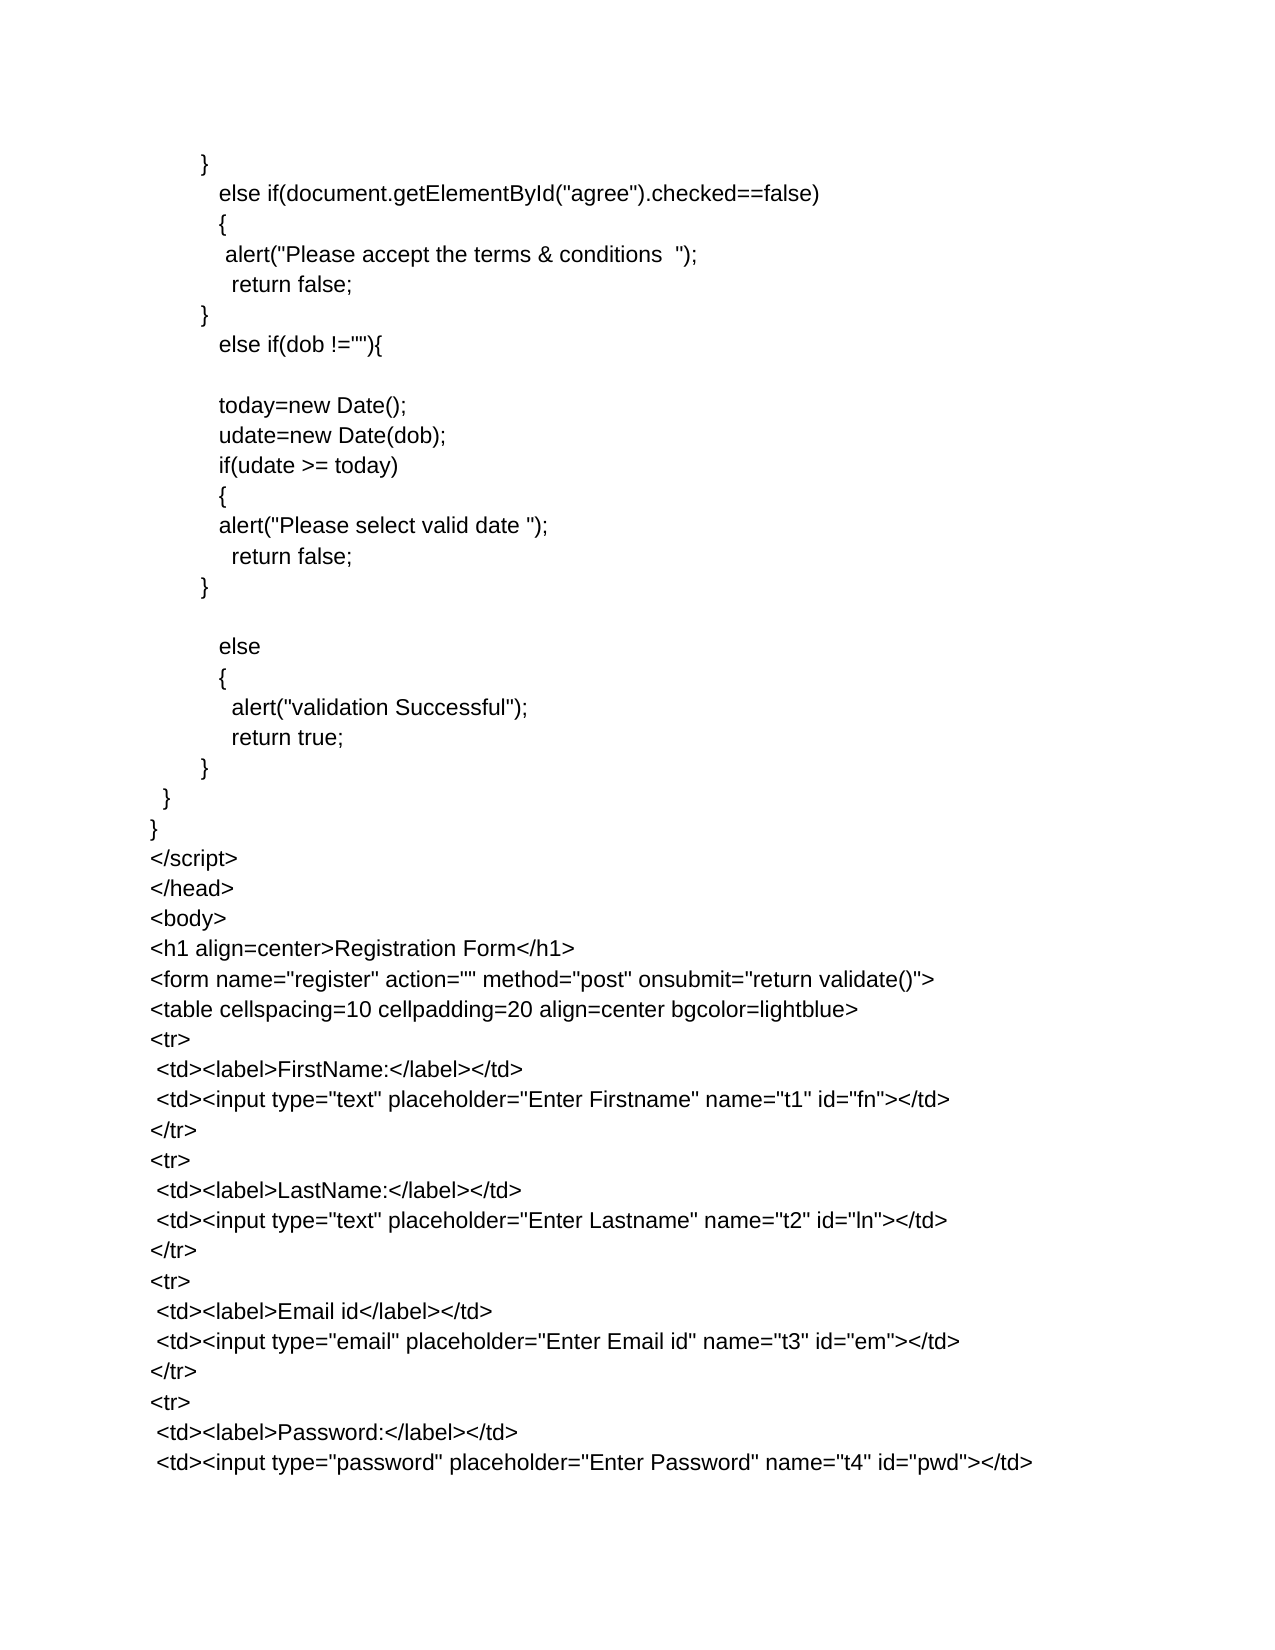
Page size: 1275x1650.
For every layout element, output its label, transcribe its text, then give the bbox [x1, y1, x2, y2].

text } [150, 301, 1125, 327]
text else [150, 633, 1125, 660]
text <td><input type="password" placeholder="Enter Password" name="t4" id="pwd"></td> [150, 1449, 1125, 1475]
text <td><input type="text" placeholder="Enter Lastname" name="t2" id="ln"></td> [150, 1207, 1125, 1234]
text udate=new Date(dob); [150, 422, 1125, 448]
text </tr> [150, 1117, 1125, 1143]
text } [150, 150, 1125, 176]
text } [150, 573, 1125, 599]
text <table cellspacing=10 cellpadding=20 align=center bgcolor=lightblue> [150, 996, 1125, 1022]
text } [150, 814, 1125, 841]
text { [150, 482, 1125, 509]
text if(udate >= today) [150, 452, 1125, 478]
text <tr> [150, 1268, 1125, 1294]
text return false; [150, 271, 1125, 297]
text alert("validation Successful"); [150, 694, 1125, 720]
text <tr> [150, 1026, 1125, 1052]
text <td><label>Email id</label></td> [150, 1298, 1125, 1324]
text { [150, 663, 1125, 690]
text <form name="register" action="" method="post" onsubmit="return validate()"> [150, 966, 1125, 992]
text alert("Please accept the terms & conditions "); [150, 241, 1125, 267]
text } [150, 754, 1125, 781]
text <td><label>LastName:</label></td> [150, 1177, 1125, 1203]
text alert("Please select valid date "); [150, 512, 1125, 539]
text </head> [150, 875, 1125, 901]
text <td><input type="text" placeholder="Enter Firstname" name="t1" id="fn"></td> [150, 1086, 1125, 1113]
text <tr> [150, 1388, 1125, 1415]
text } [150, 784, 1125, 811]
text </tr> [150, 1237, 1125, 1264]
text <tr> [150, 1147, 1125, 1173]
text today=new Date(); [150, 392, 1125, 418]
text { [150, 210, 1125, 237]
text <td><label>Password:</label></td> [150, 1419, 1125, 1445]
text return true; [150, 724, 1125, 750]
text <h1 align=center>Registration Form</h1> [150, 935, 1125, 962]
text <td><label>FirstName:</label></td> [150, 1056, 1125, 1083]
text </script> [150, 845, 1125, 871]
text <td><input type="email" placeholder="Enter Email id" name="t3" id="em"></td> [150, 1328, 1125, 1354]
text </tr> [150, 1358, 1125, 1385]
text <body> [150, 905, 1125, 932]
text return false; [150, 543, 1125, 569]
text else if(document.getElementById("agree").checked==false) [150, 180, 1125, 207]
text else if(dob !=""){ [150, 331, 1125, 358]
